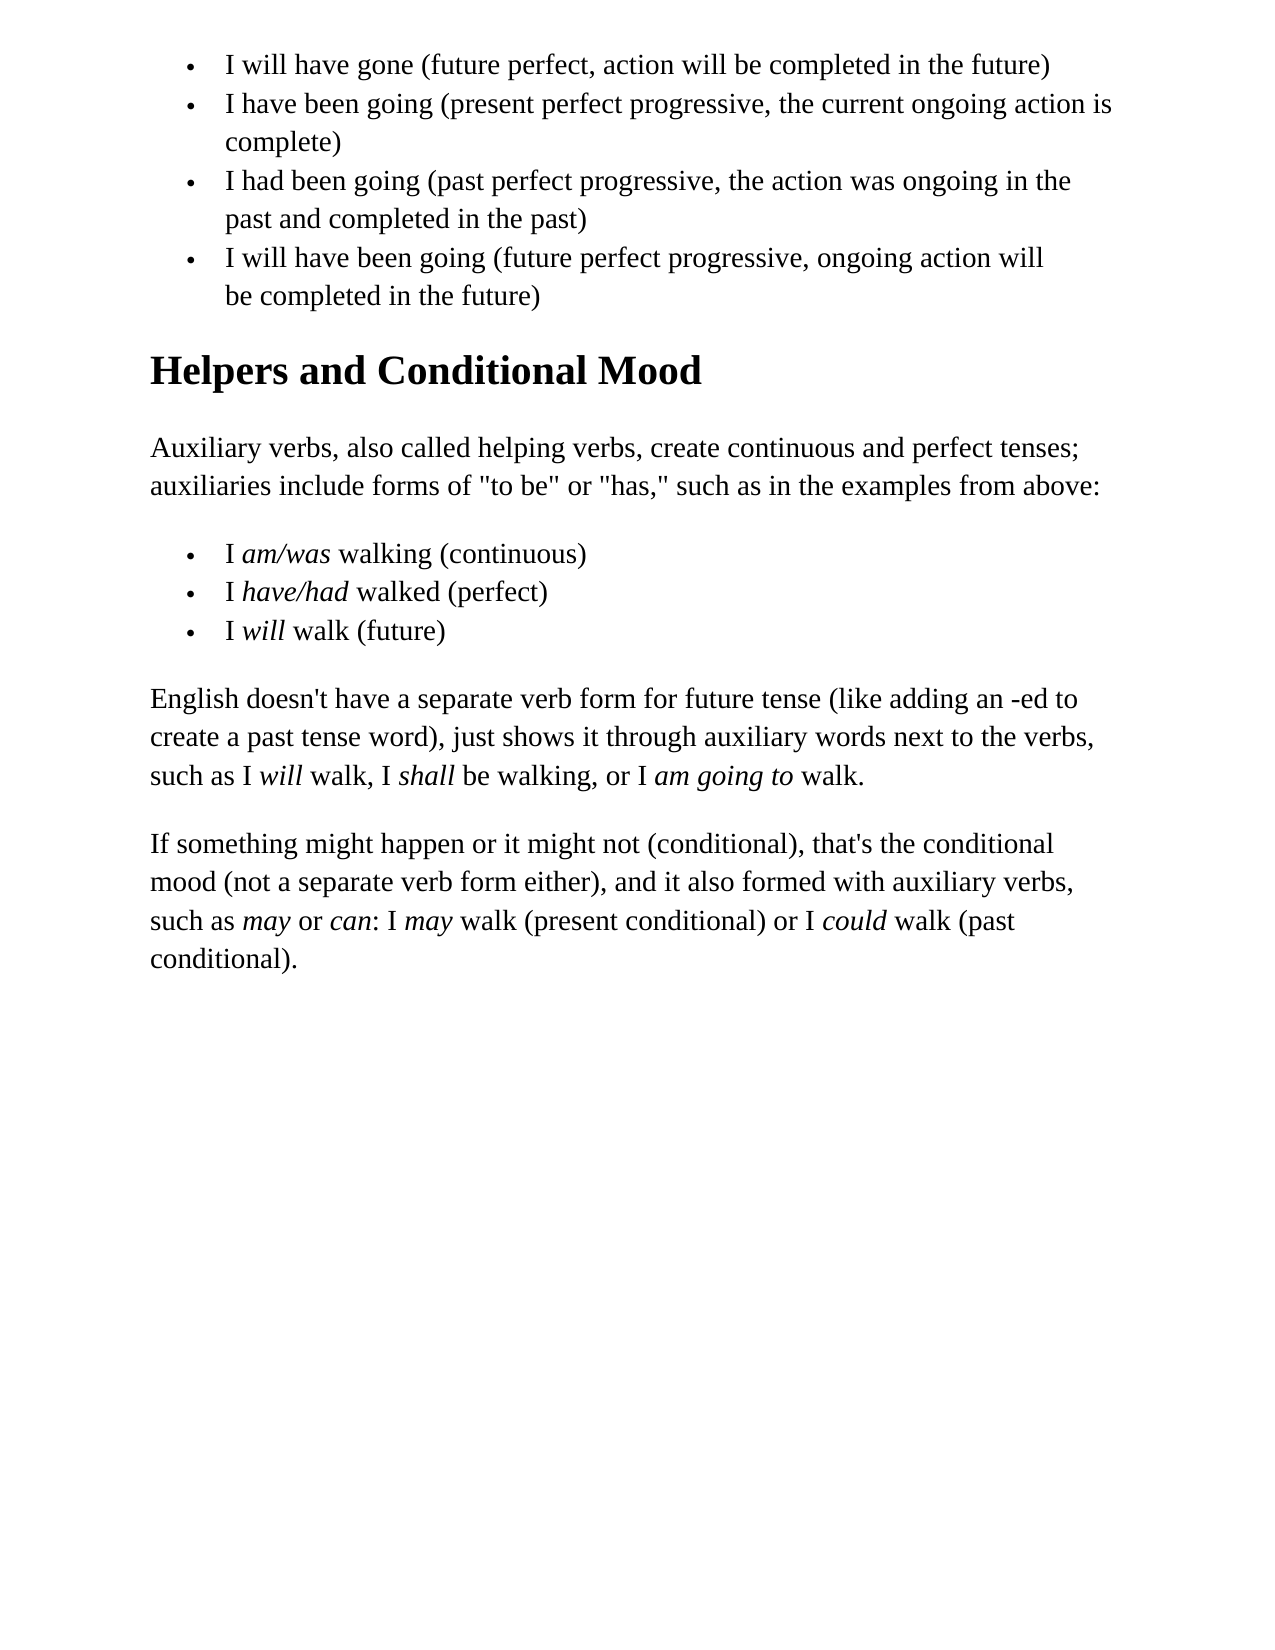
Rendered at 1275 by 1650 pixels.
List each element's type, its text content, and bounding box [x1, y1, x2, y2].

list I am/was walking (continuous) [187, 536, 1137, 569]
list I have/had walked (perfect) [187, 574, 1137, 608]
list I will have gone (future perfect, action will be completed in the future) [187, 47, 1137, 81]
text Auxiliary verbs, also called helping verbs, create continuous and perfect tenses; auxiliaries include forms of "to be" or "has," such as in the examples from above: [150, 430, 1137, 502]
text If something might happen or it might not (conditional), that's the conditional mood (not a separate verb form either), and it also formed with auxiliary verbs, such as may or can: I may walk (present conditional) or I could walk (past conditional). [150, 826, 1076, 975]
list I will have been going (future perfect progressive, ongoing action will be completed in the future) [187, 240, 1078, 312]
list I will walk (future) [187, 613, 1137, 646]
list I have been going (present perfect progressive, the current ongoing action is complete) [187, 86, 1113, 158]
list I had been going (past perfect progressive, the action was ongoing in the past and completed in the past) [187, 163, 1071, 235]
subtitle Helpers and Conditional Mood [150, 346, 1137, 394]
text English doesn't have a separate verb form for future tense (like adding an -ed to create a past tense word), just shows it through auxiliary words next to the verbs, such as I will walk, I shall be walking, or I am going to walk. [150, 681, 1137, 791]
